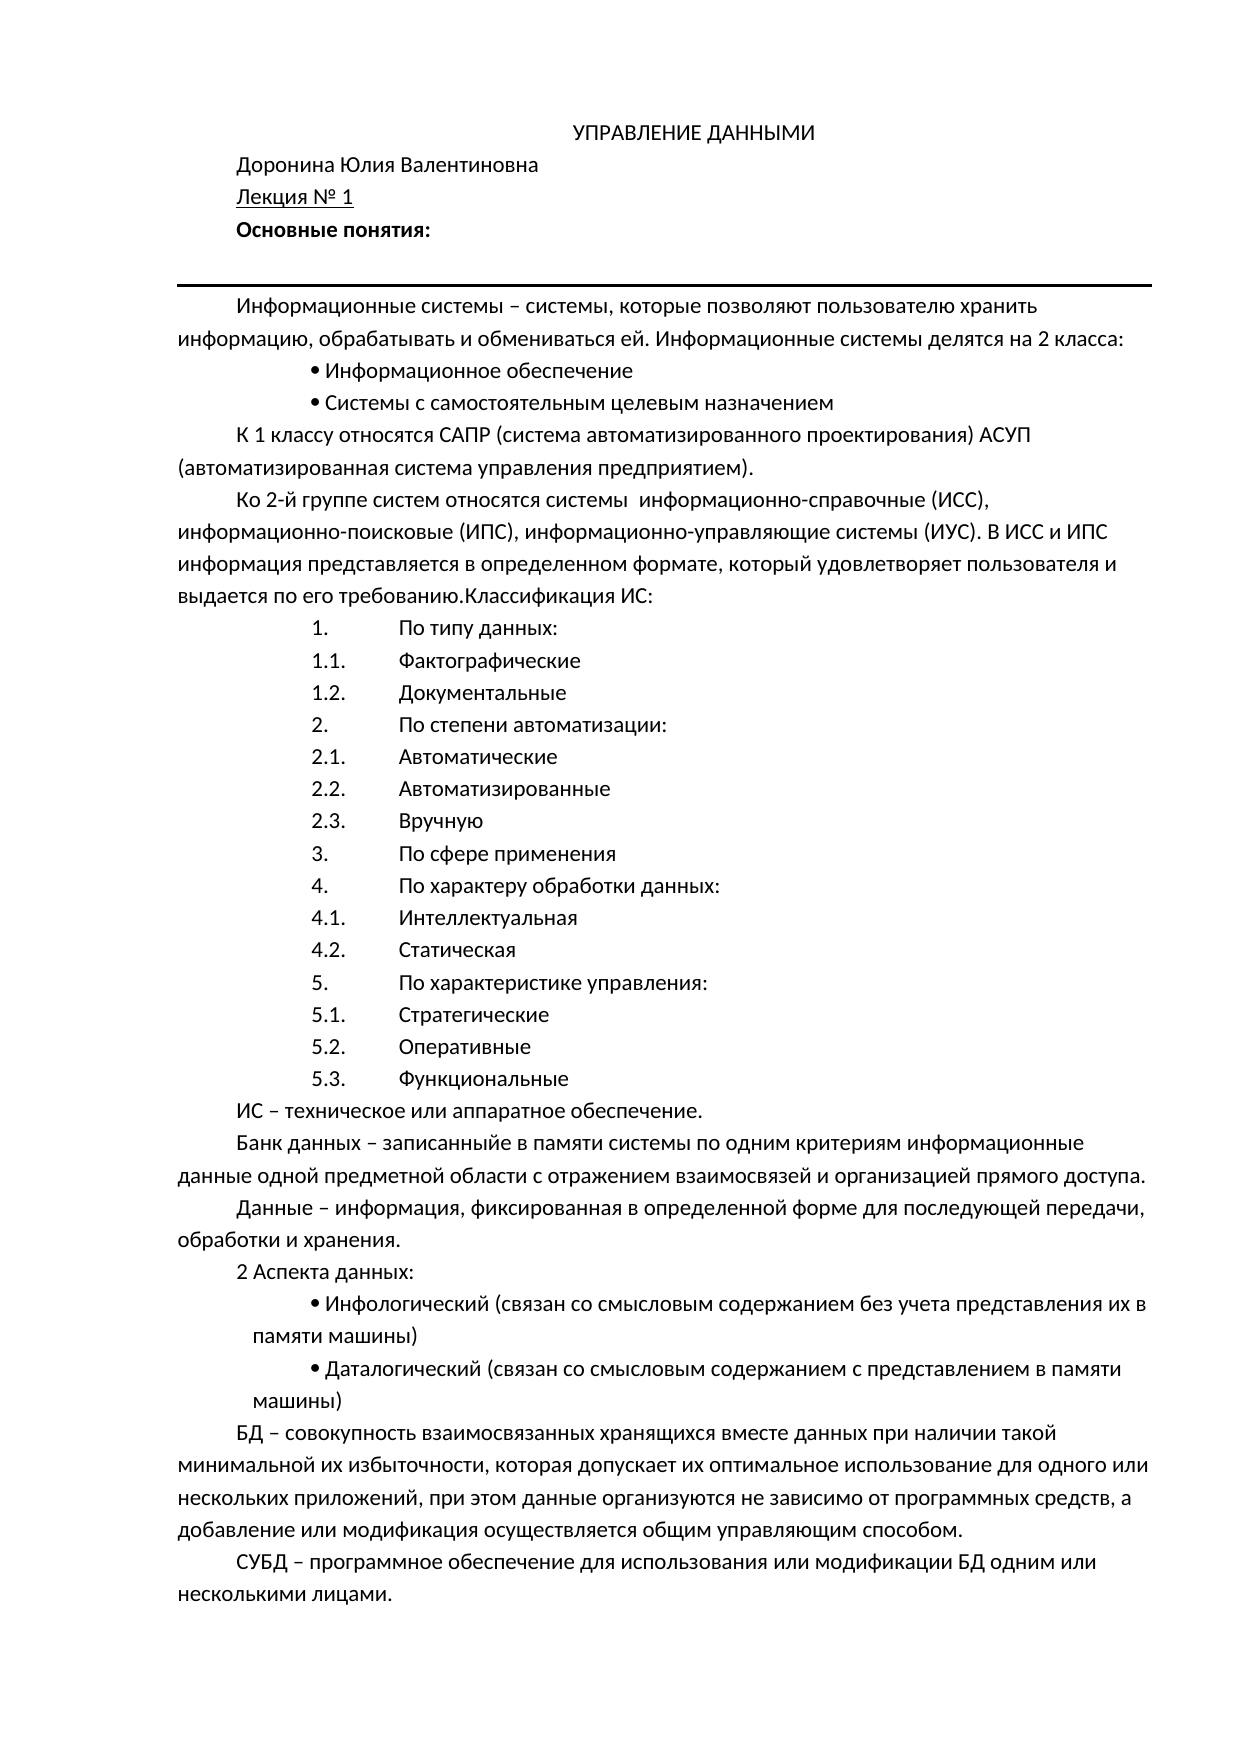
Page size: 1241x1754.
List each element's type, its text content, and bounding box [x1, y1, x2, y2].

text Ко 2-й группе систем относятся системы информационно-справочные (ИСС), информационно-поисковые (ИПС), информационно-управляющие системы (ИУС). В ИСС и ИПС информация представляется в определенном формате, который удовлетворяет пользователя и выдается по его требованию.Классификация ИС: [177, 485, 1152, 609]
list Вручную [252, 807, 1152, 835]
text ИС – техническое или аппаратное обеспечение. [177, 1096, 1152, 1124]
list Автоматические [252, 742, 1152, 770]
text Данные – информация, фиксированная в определенной форме для последующей передачи, обработки и хранения. [177, 1193, 1152, 1253]
list Документальные [252, 678, 1152, 706]
text Основные понятия: [177, 215, 1152, 284]
text Информационные системы – системы, которые позволяют пользователю хранить информацию, обрабатывать и обмениваться ей. Информационные системы делятся на 2 класса: [177, 292, 1152, 352]
list Инфологический (связан со смысловым содержанием без учета представления их в памяти машины) [252, 1289, 1152, 1350]
list Стратегические [252, 1000, 1152, 1028]
list Системы с самостоятельным целевым назначением [252, 388, 1152, 416]
text 2 Аспекта данных: [177, 1257, 1152, 1285]
list По характеру обработки данных: [252, 871, 1152, 899]
list Функциональные [252, 1064, 1152, 1092]
text Банк данных – записанныйе в памяти системы по одним критериям информационные данные одной предметной области с отражением взаимосвязей и организацией прямого доступа. [177, 1128, 1152, 1189]
list Оперативные [252, 1032, 1152, 1060]
list По характеристике управления: [252, 968, 1152, 996]
text БД – совокупность взаимосвязанных хранящихся вместе данных при наличии такой минимальной их избыточности, которая допускает их оптимальное использование для одного или нескольких приложений, при этом данные организуются не зависимо от программных средств, а добавление или модификация осуществляется общим управляющим способом. [177, 1418, 1152, 1543]
text Доронина Юлия Валентиновна [177, 150, 1152, 178]
text УПРАВЛЕНИЕ ДАННЫМИ [177, 118, 1152, 146]
list Статическая [252, 935, 1152, 963]
text К 1 классу относятся САПР (система автоматизированного проектирования) АСУП (автоматизированная система управления предприятием). [177, 420, 1152, 481]
list По степени автоматизации: [252, 710, 1152, 738]
list Даталогический (связан со смысловым содержанием с представлением в памяти машины) [252, 1354, 1152, 1414]
list По типу данных: [252, 613, 1152, 642]
list По сфере применения [252, 839, 1152, 867]
list Информационное обеспечение [252, 356, 1152, 384]
list Интеллектуальная [252, 903, 1152, 931]
list Фактографические [252, 646, 1152, 674]
text СУБД – программное обеспечение для использования или модификации БД одним или несколькими лицами. [177, 1547, 1152, 1607]
list Автоматизированные [252, 774, 1152, 802]
text Лекция № 1 [177, 182, 1152, 211]
